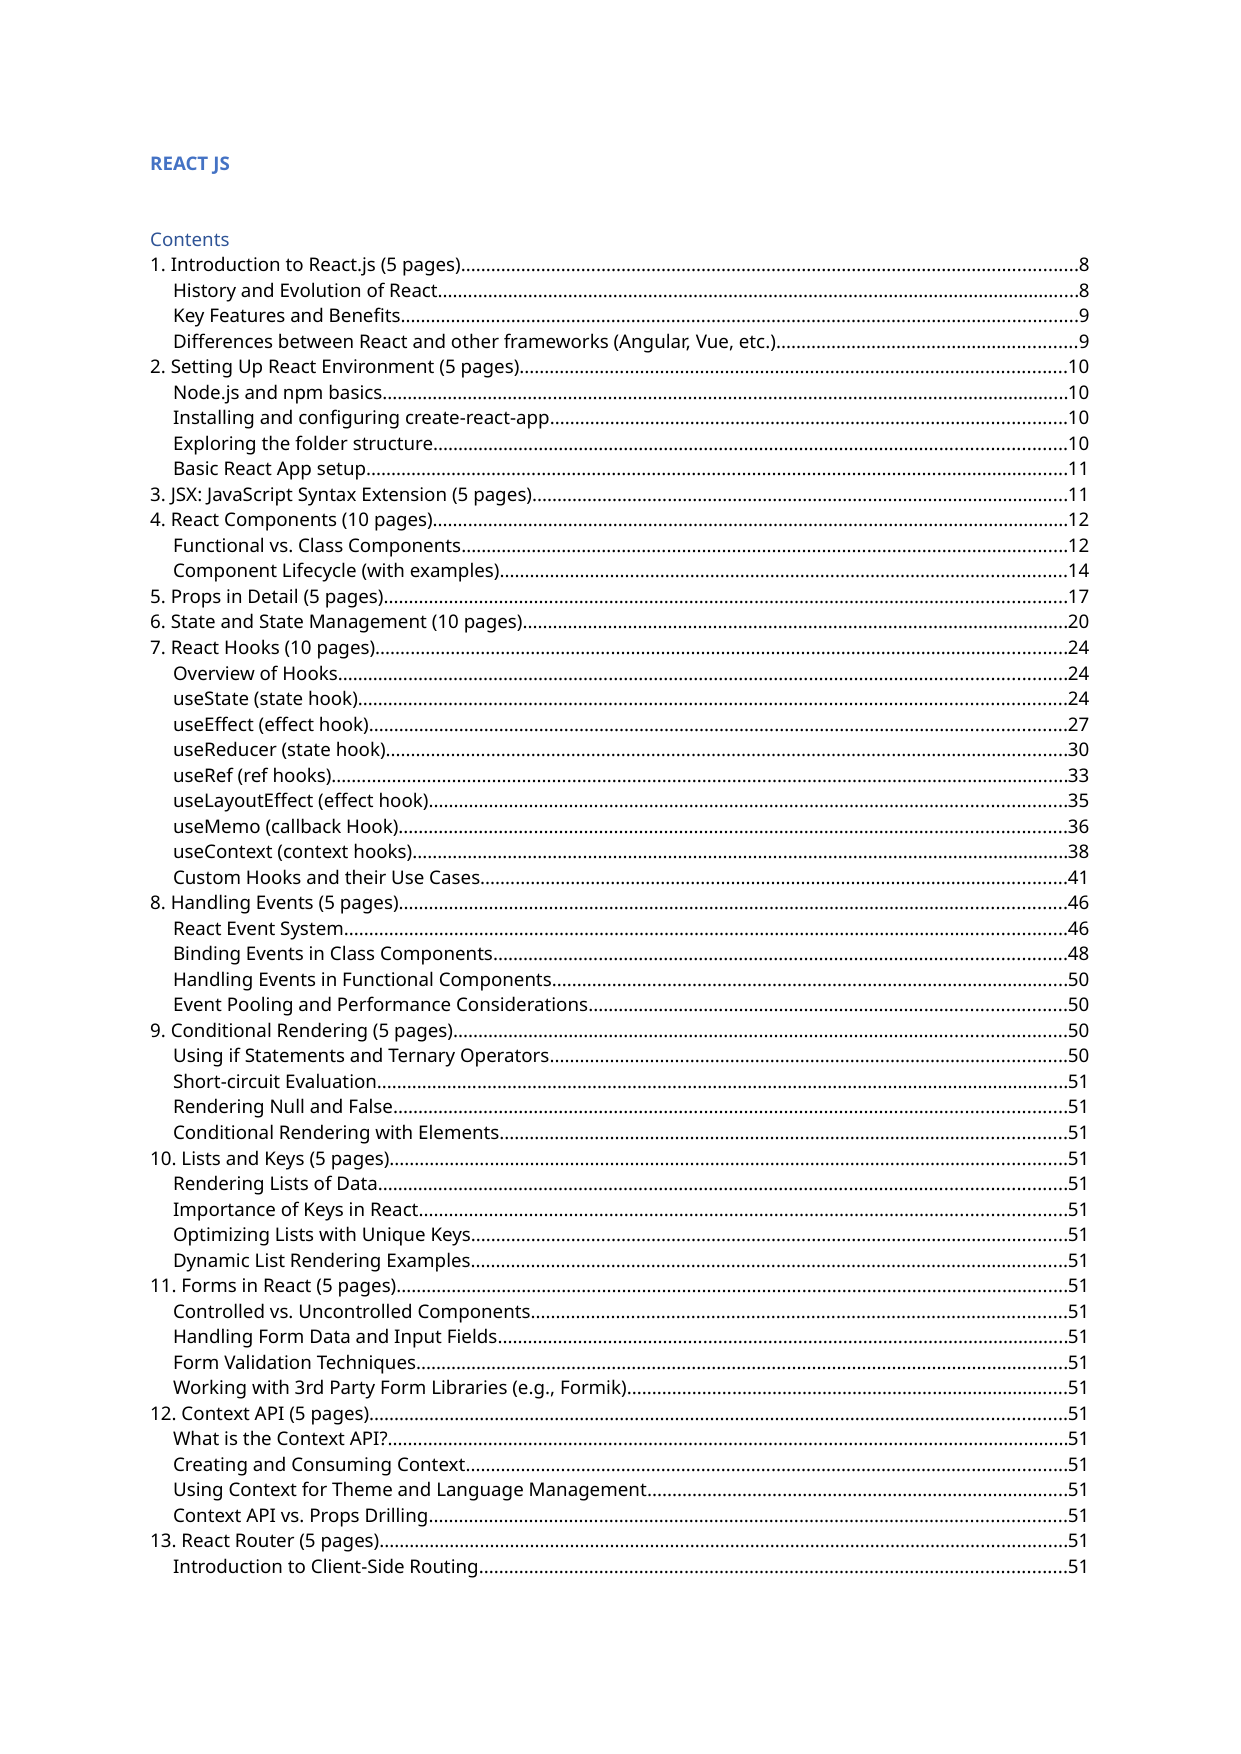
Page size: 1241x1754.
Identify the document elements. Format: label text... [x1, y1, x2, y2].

text REACT JS [150, 150, 1090, 176]
